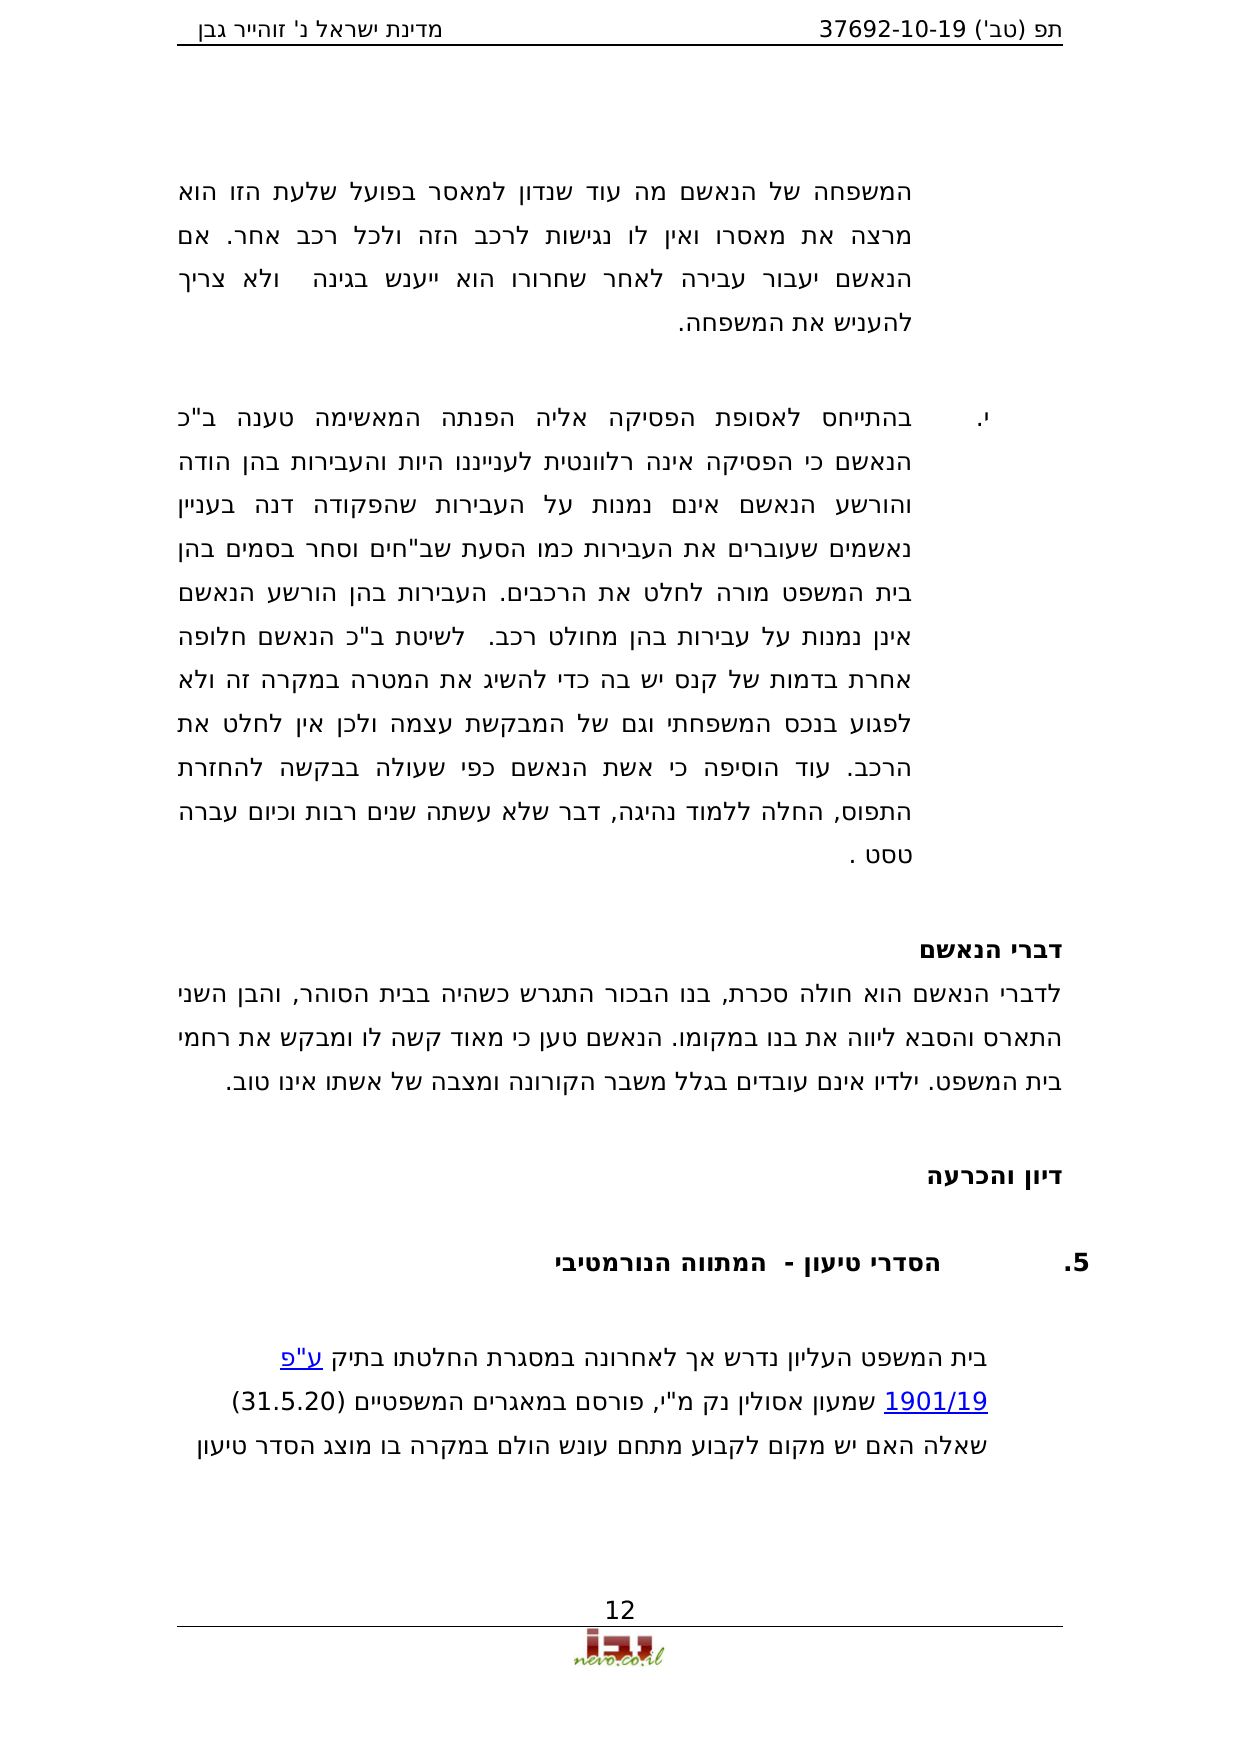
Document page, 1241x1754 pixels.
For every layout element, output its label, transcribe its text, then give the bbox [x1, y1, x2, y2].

picture [574, 1628, 666, 1667]
list הסדרי טיעון - המתווה הנורמטיבי [177, 1249, 1063, 1278]
text לדברי הנאשם הוא חולה סכרת, בנו הבכור התגרש כשהיה בבית הסוהר, והבן השני התארס והסבא ליווה את בנו במקומו. הנאשם טען כי מאוד קשה לו ומבקש את רחמי בית המשפט. ילדיו אינם עובדים בגלל משבר הקורונה ומצבה של אשתו אינו טוב. [177, 979, 1063, 1096]
text דיון והכרעה [177, 1162, 1063, 1191]
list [177, 1343, 988, 1460]
text דברי הנאשם [177, 936, 1063, 965]
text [177, 177, 989, 338]
text י. בהתייחס לאסופת הפסיקה אליה הפנתה המאשימה טענה ב"כ הנאשם כי הפסיקה אינה רלוונטית לענייננו היות והעבירות בהן הודה והורשע הנאשם אינם נמנות על העבירות שהפקודה דנה בעניין נאשמים שעוברים את העבירות כמו הסעת שב"חים וסחר בסמים בהן בית המשפט מורה לחלט את הרכבים. העבירות בהן הורשע הנאשם אינן נמנות על עבירות בהן מחולט רכב. לשיטת ב"כ הנאשם חלופה אחרת בדמות של קנס יש בה כדי להשיג את המטרה במקרה זה ולא לפגוע בנכס המשפחתי וגם של המבקשת עצמה ולכן אין לחלט את הרכב. עוד הוסיפה כי אשת הנאשם כפי שעולה בבקשה להחזרת התפוס, החלה ללמוד נהיגה, דבר שלא עשתה שנים רבות וכיום עברה טסט . [177, 403, 989, 870]
